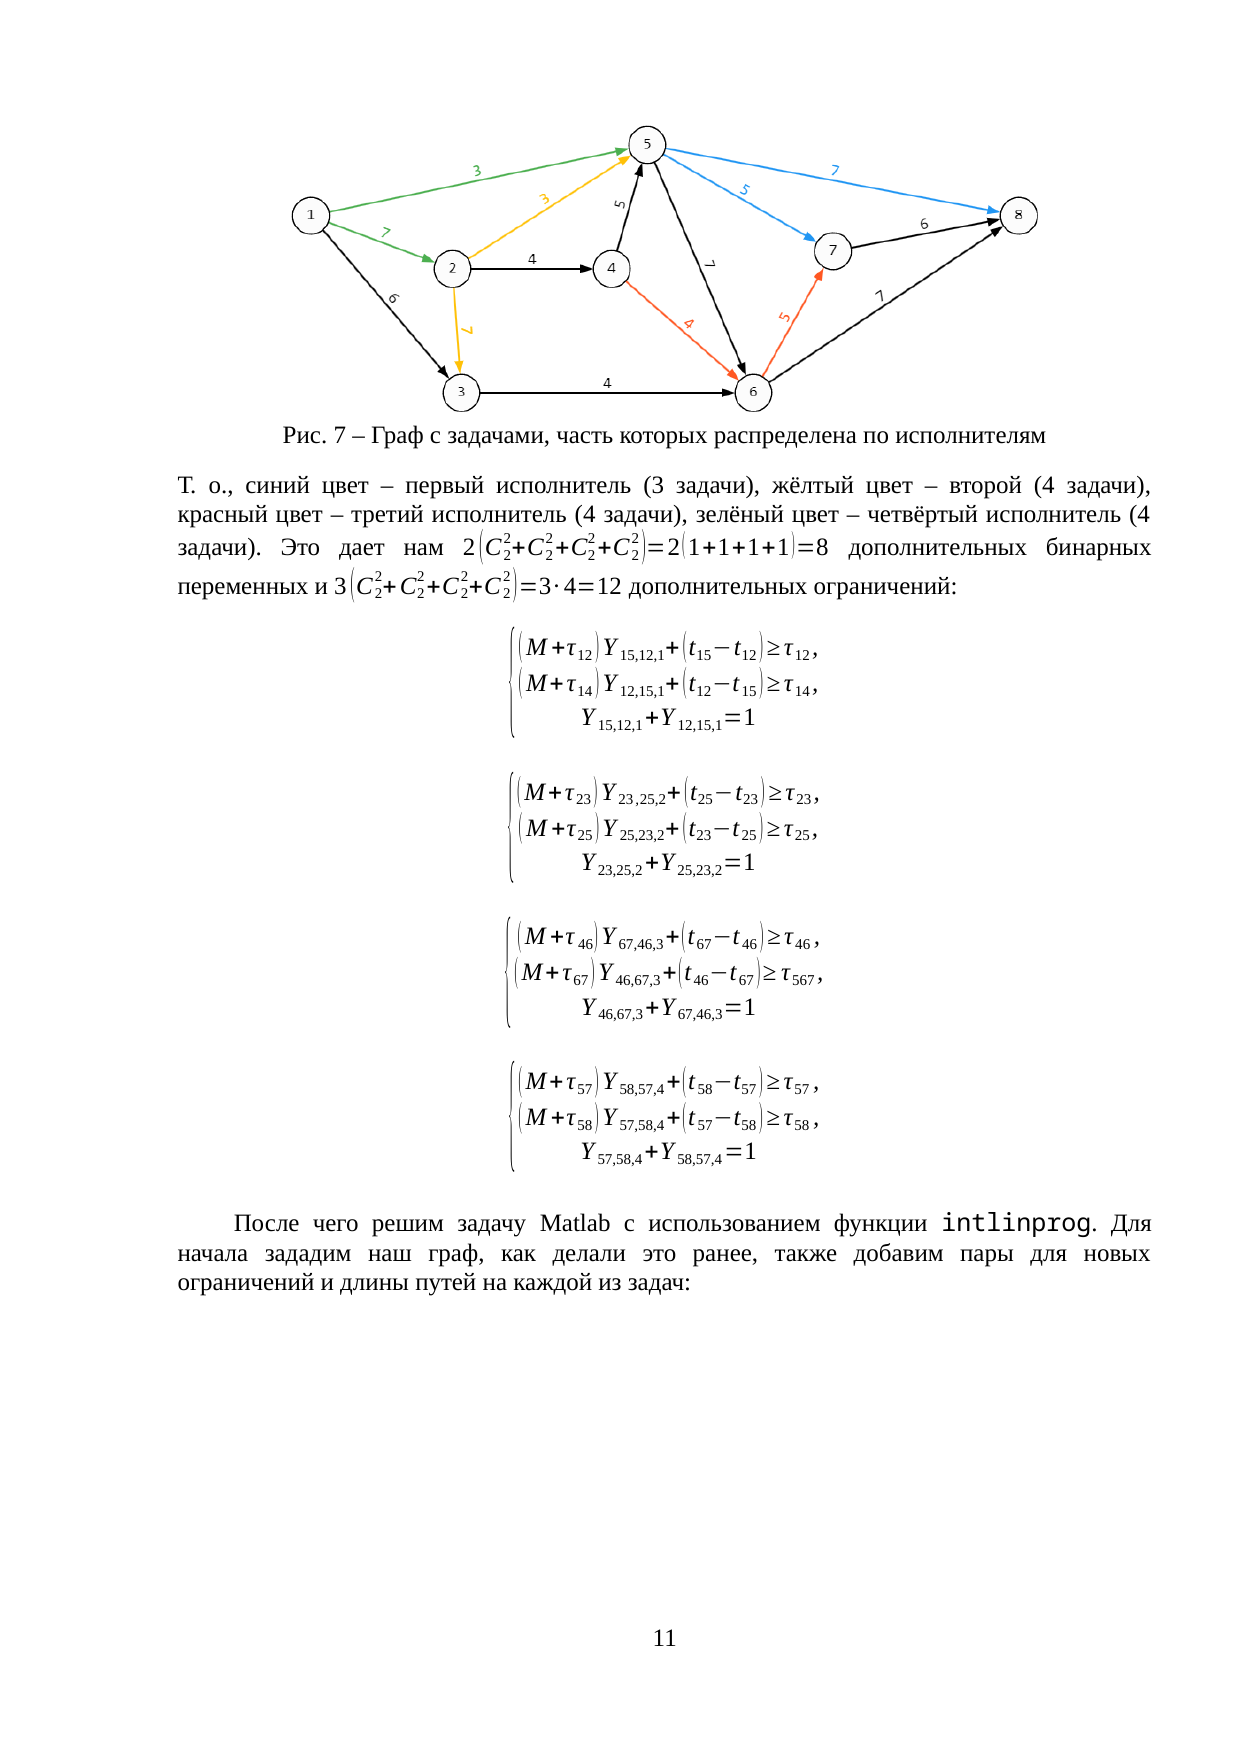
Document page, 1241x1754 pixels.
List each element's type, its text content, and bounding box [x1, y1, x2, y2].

text Т. о., синий цвет – первый исполнитель (3 задачи), жёлтый цвет – второй (4 задачи), красный цвет – третий исполнитель (4 задачи), зелёный цвет – четвёртый исполнитель (4 задачи). Это дает нам дополнительных бинарных переменных и дополнительных ограничений: [177, 470, 1152, 605]
text После чего решим задачу Matlab с использованием функции intlinprog. Для начала зададим наш граф, как делали это ранее, также добавим пары для новых ограничений и длины путей на каждой из задач: [177, 1204, 1152, 1296]
picture [284, 118, 1045, 419]
text Рис. 7 – Граф с задачами, часть которых распределена по исполнителям [177, 420, 1152, 449]
